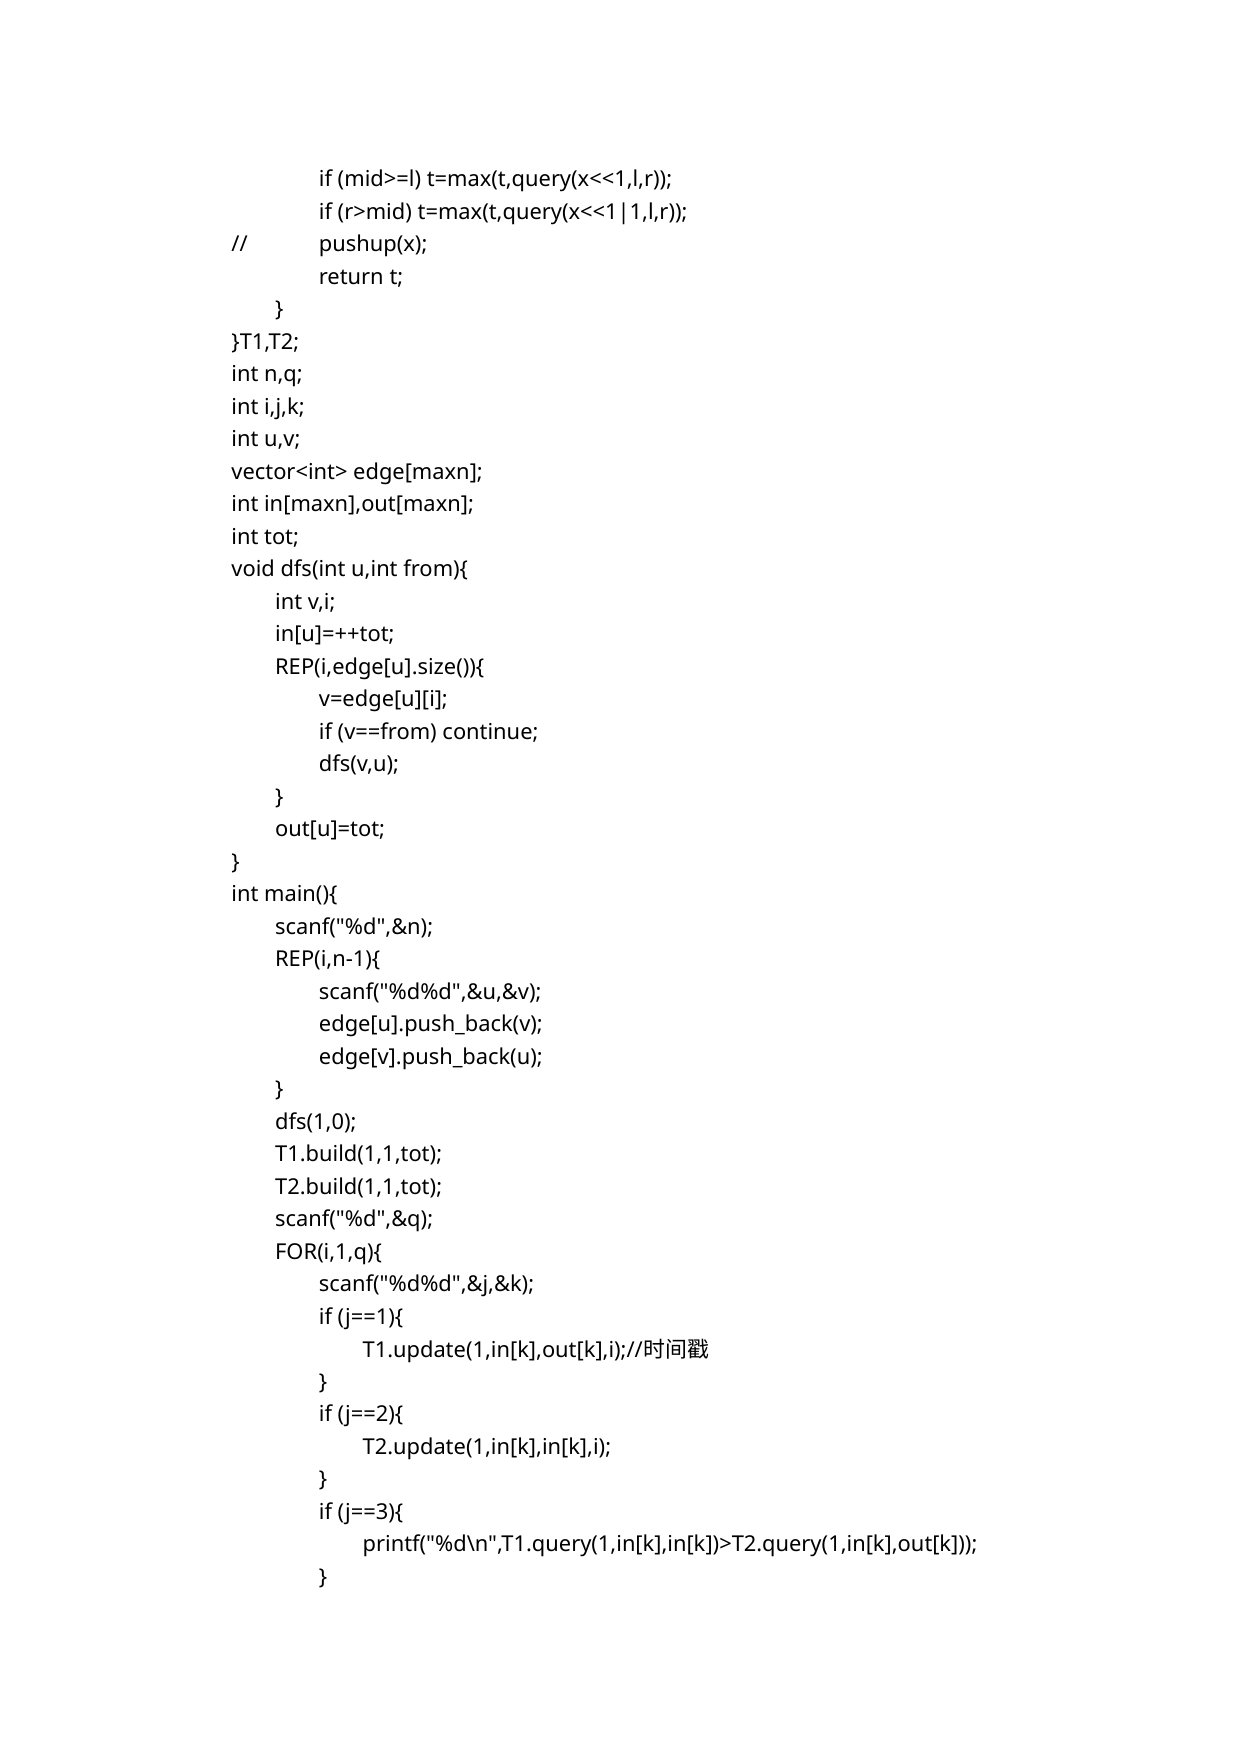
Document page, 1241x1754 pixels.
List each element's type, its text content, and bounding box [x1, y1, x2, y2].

text } [187, 1462, 1053, 1494]
text void dfs(int u,int from){ [187, 552, 1053, 584]
text edge[v].push_back(u); [187, 1039, 1053, 1072]
text } [187, 292, 1053, 324]
text int tot; [187, 519, 1053, 552]
text int main(){ [187, 877, 1053, 909]
text } [187, 1072, 1053, 1104]
text dfs(1,0); [187, 1104, 1053, 1137]
text v=edge[u][i]; [187, 682, 1053, 714]
text if (v==from) continue; [187, 714, 1053, 747]
text scanf("%d",&q); [187, 1202, 1053, 1234]
text edge[u].push_back(v); [187, 1007, 1053, 1039]
text T1.build(1,1,tot); [187, 1137, 1053, 1169]
text dfs(v,u); [187, 747, 1053, 779]
text if (r>mid) t=max(t,query(x<<1|1,l,r)); [187, 194, 1053, 227]
text scanf("%d%d",&j,&k); [187, 1267, 1053, 1299]
text int in[maxn],out[maxn]; [187, 487, 1053, 519]
text REP(i,n-1){ [187, 942, 1053, 974]
text in[u]=++tot; [187, 617, 1053, 649]
text REP(i,edge[u].size()){ [187, 649, 1053, 682]
text if (j==3){ [187, 1494, 1053, 1527]
text // pushup(x); [187, 227, 1053, 259]
text T2.update(1,in[k],in[k],i); [187, 1429, 1053, 1462]
text vector<int> edge[maxn]; [187, 454, 1053, 487]
text int i,j,k; [187, 389, 1053, 422]
text return t; [187, 259, 1053, 292]
text } [187, 844, 1053, 877]
text int u,v; [187, 422, 1053, 454]
text scanf("%d%d",&u,&v); [187, 974, 1053, 1007]
text if (j==1){ [187, 1299, 1053, 1332]
text } [187, 1364, 1053, 1397]
text int v,i; [187, 584, 1053, 617]
text if (mid>=l) t=max(t,query(x<<1,l,r)); [187, 162, 1053, 194]
text printf("%d\n",T1.query(1,in[k],in[k])>T2.query(1,in[k],out[k])); [187, 1527, 1053, 1559]
text T1.update(1,in[k],out[k],i);//时间戳 [187, 1332, 1053, 1364]
text T2.build(1,1,tot); [187, 1169, 1053, 1202]
text FOR(i,1,q){ [187, 1234, 1053, 1267]
text } [187, 1559, 1053, 1592]
text } [187, 779, 1053, 812]
text out[u]=tot; [187, 812, 1053, 844]
text if (j==2){ [187, 1397, 1053, 1429]
text }T1,T2; [187, 324, 1053, 357]
text scanf("%d",&n); [187, 909, 1053, 942]
text int n,q; [187, 357, 1053, 389]
